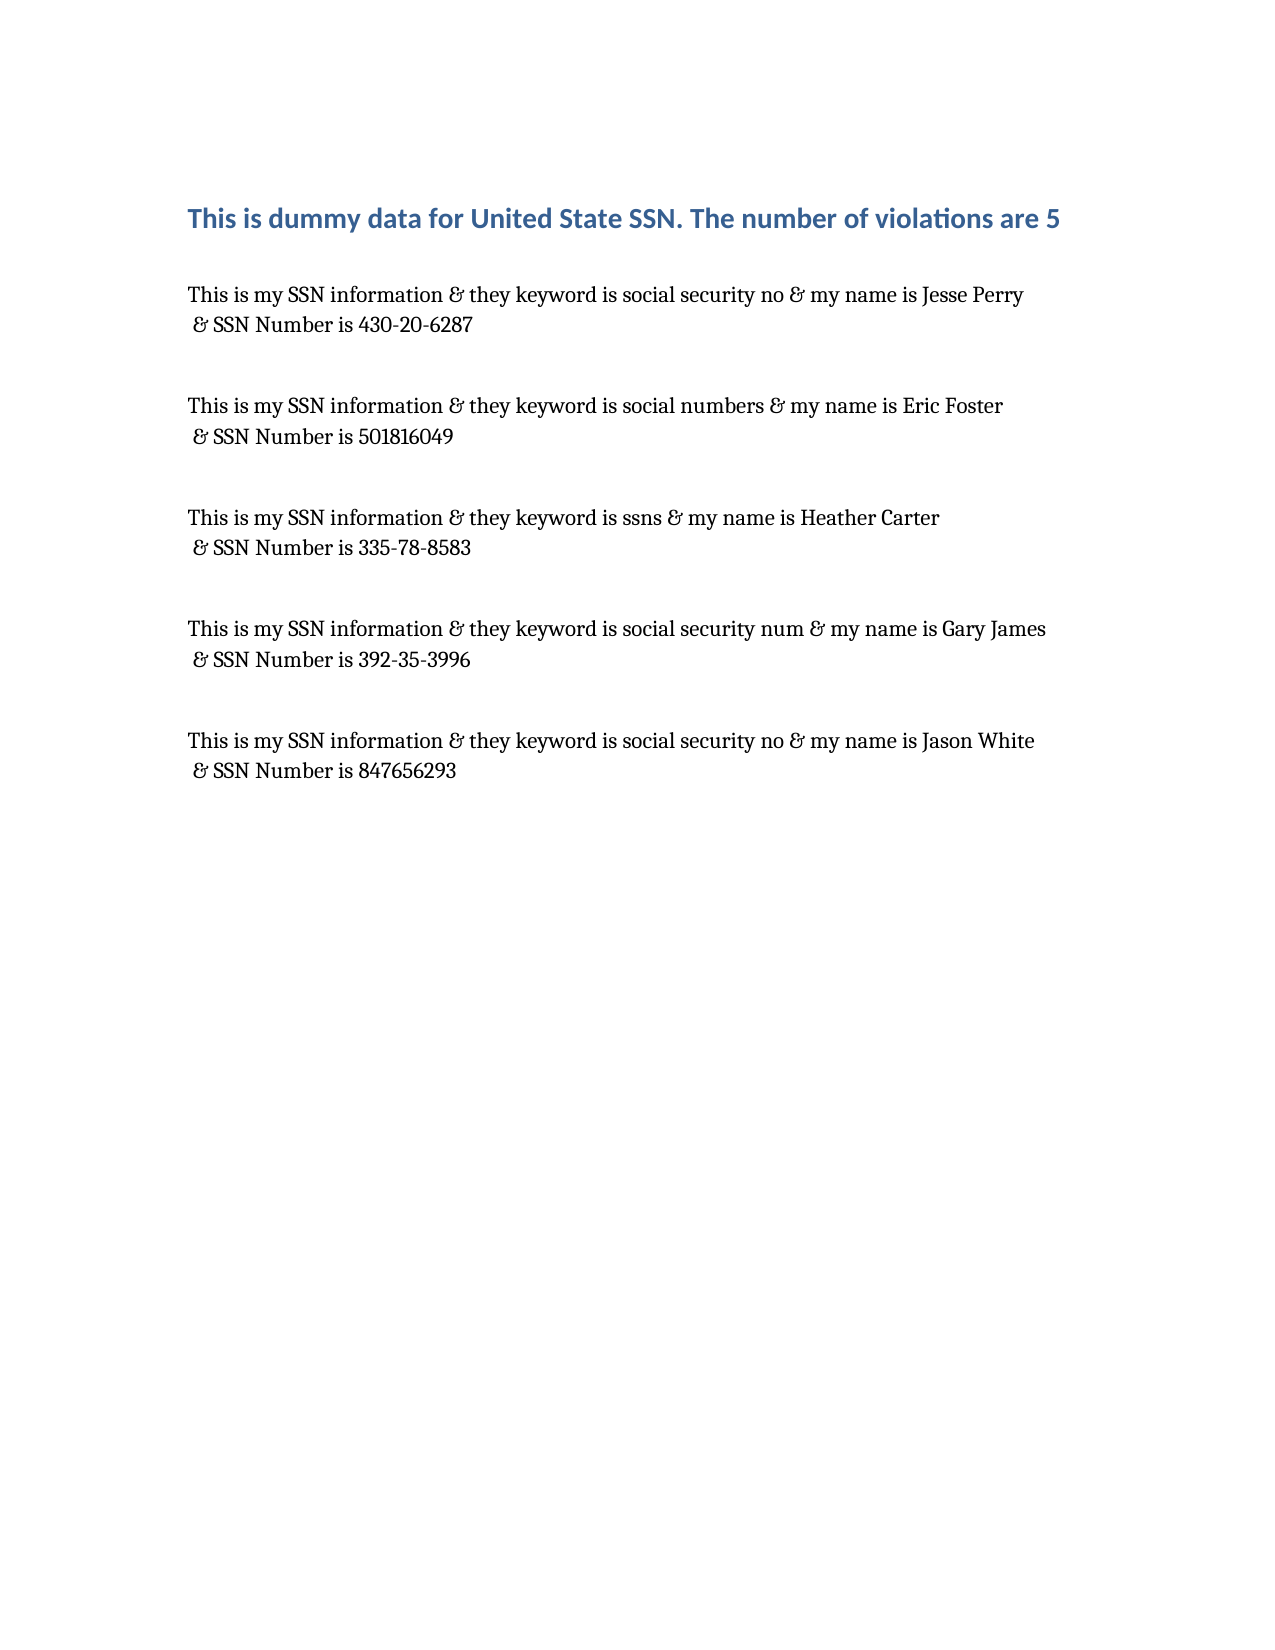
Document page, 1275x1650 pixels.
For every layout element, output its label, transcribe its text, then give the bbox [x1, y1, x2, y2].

text This is my SSN information & they keyword is social security no & my name is Jesse Perry & SSN Number is 430-20-6287 [187, 282, 1087, 369]
text This is my SSN information & they keyword is social security num & my name is Gary James & SSN Number is 392-35-3996 [187, 616, 1087, 703]
subtitle This is dummy data for United State SSN. The number of violations are 5 [187, 200, 1087, 277]
text This is my SSN information & they keyword is ssns & my name is Heather Carter & SSN Number is 335-78-8583 [187, 505, 1087, 592]
text This is my SSN information & they keyword is social numbers & my name is Eric Foster & SSN Number is 501816049 [187, 393, 1087, 480]
text This is my SSN information & they keyword is social security no & my name is Jason White & SSN Number is 847656293 [187, 728, 1087, 814]
